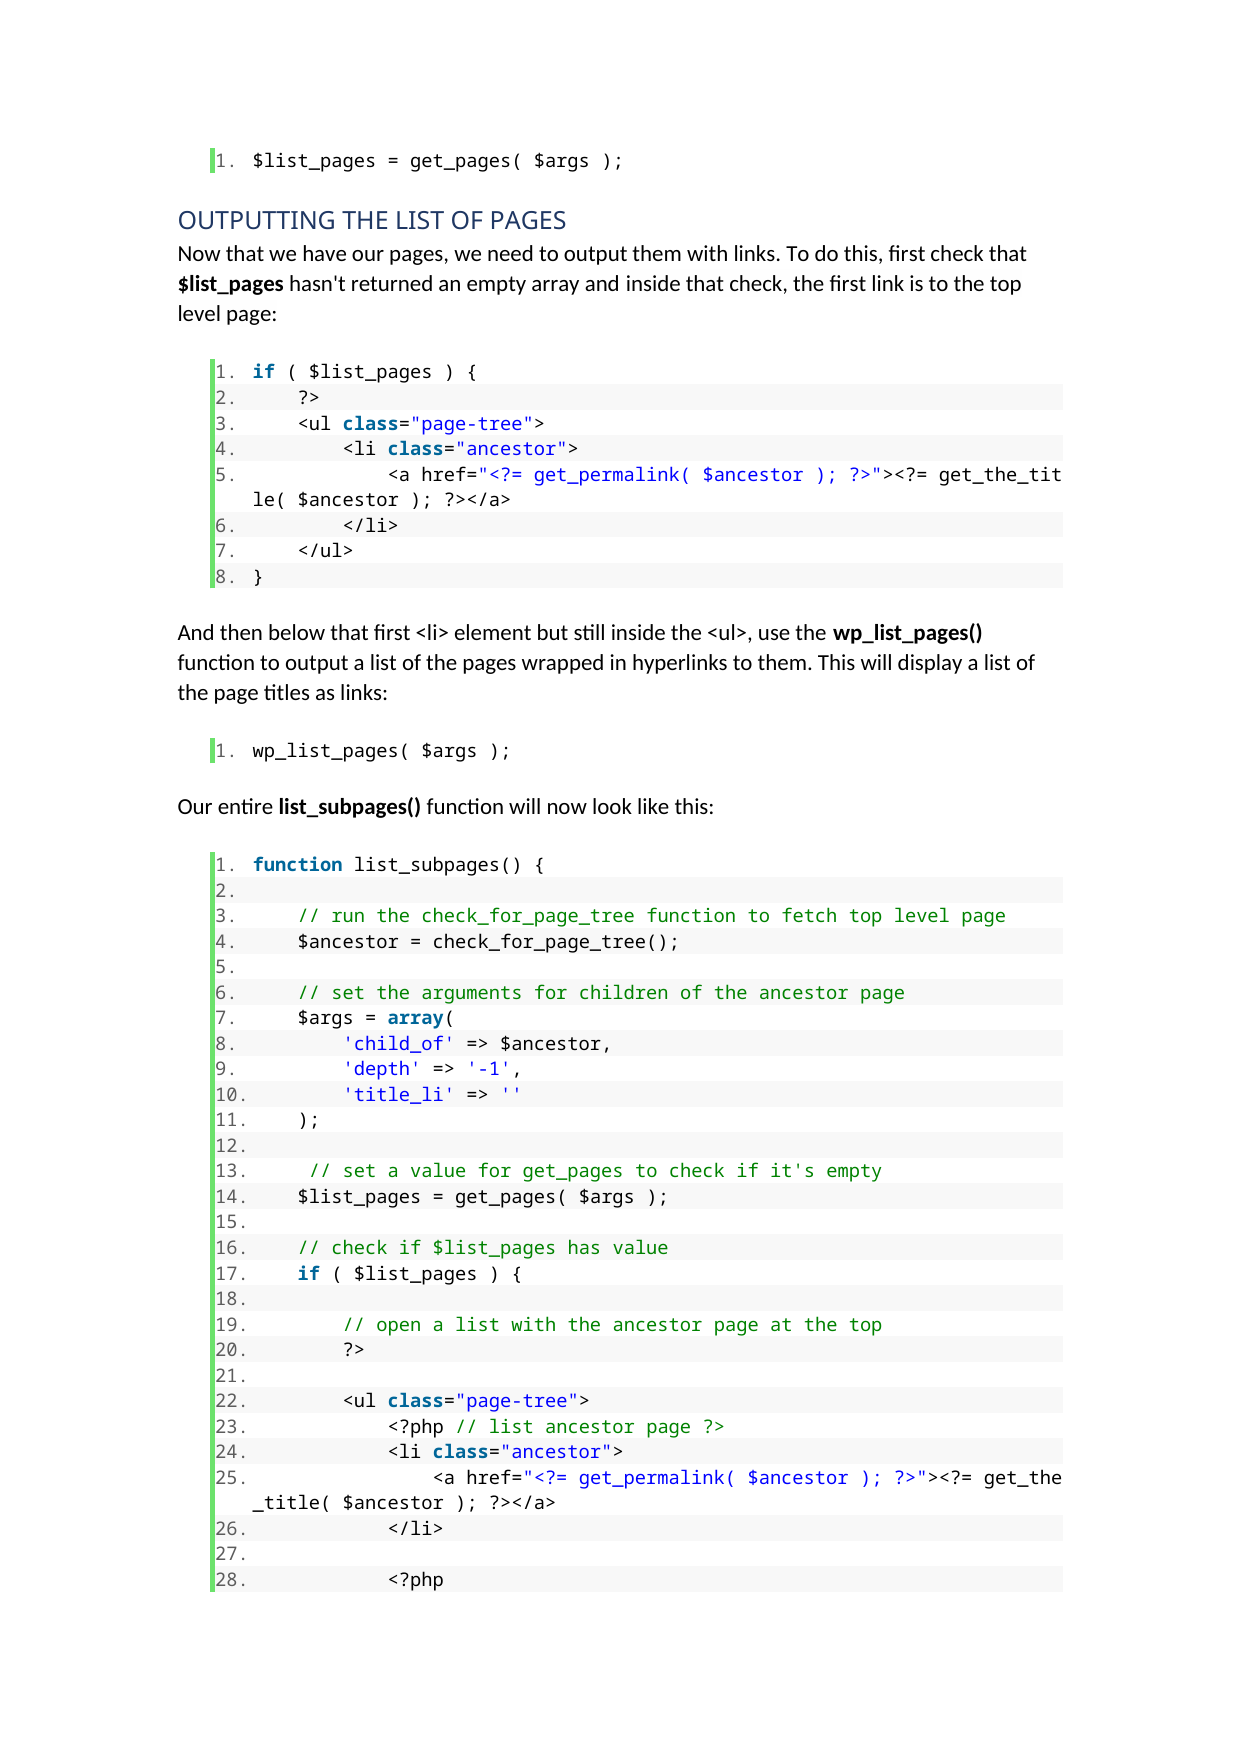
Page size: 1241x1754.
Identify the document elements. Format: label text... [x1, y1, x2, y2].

list if ( $list_pages ) { [215, 359, 1063, 384]
text Our entire list_subpages() function will now look like this: [177, 792, 1063, 820]
list // run the check_for_page_tree function to fetch top level page [215, 903, 1063, 928]
list <ul class="page-tree"> [215, 1387, 1063, 1413]
list </ul> [215, 537, 1063, 563]
list 'child_of' => $ancestor, [215, 1030, 1063, 1056]
text Now that we have our pages, we need to output them with links. To do this, first check that $list_pages hasn't returned an empty array and inside that check, the first link is to the top level page: [177, 239, 1063, 327]
list // set the arguments for children of the ancestor page [215, 979, 1063, 1005]
list 'depth' => '-1', [215, 1056, 1063, 1081]
text And then below that first <li> element but still inside the <ul>, use the wp_list_pages() function to output a list of the pages wrapped in hyperlinks to them. This will display a list of the page titles as links: [177, 618, 1063, 706]
list <a href="<?= get_permalink( $ancestor ); ?>"><?= get_the_title( $ancestor ); ?></a> [215, 461, 1063, 512]
list <li class="ancestor"> [215, 435, 1063, 461]
list function list_subpages() { [215, 852, 1063, 877]
list // check if $list_pages has value [215, 1234, 1063, 1260]
list </li> [215, 512, 1063, 537]
list wp_list_pages( $args ); [210, 737, 1063, 763]
list // open a list with the ancestor page at the top [215, 1311, 1063, 1336]
list ?> [215, 384, 1063, 410]
list // set a value for get_pages to check if it's empty [215, 1158, 1063, 1183]
list <?php [215, 1566, 1063, 1592]
list <li class="ancestor"> [215, 1438, 1063, 1464]
list } [215, 563, 1063, 588]
list <a href="<?= get_permalink( $ancestor ); ?>"><?= get_the_title( $ancestor ); ?></a> [215, 1464, 1063, 1515]
list ); [215, 1107, 1063, 1132]
list $list_pages = get_pages( $args ); [215, 148, 1063, 173]
list $list_pages = get_pages( $args ); [215, 1183, 1063, 1209]
list $ancestor = check_for_page_tree(); [215, 928, 1063, 954]
list $args = array( [215, 1005, 1063, 1030]
list </li> [215, 1515, 1063, 1541]
list if ( $list_pages ) { [215, 1260, 1063, 1285]
list <ul class="page-tree"> [215, 410, 1063, 435]
list ?> [215, 1336, 1063, 1362]
list 'title_li' => '' [215, 1081, 1063, 1107]
list <?php // list ancestor page ?> [215, 1413, 1063, 1438]
subtitle OUTPUTTING THE LIST OF PAGES [177, 202, 1063, 236]
